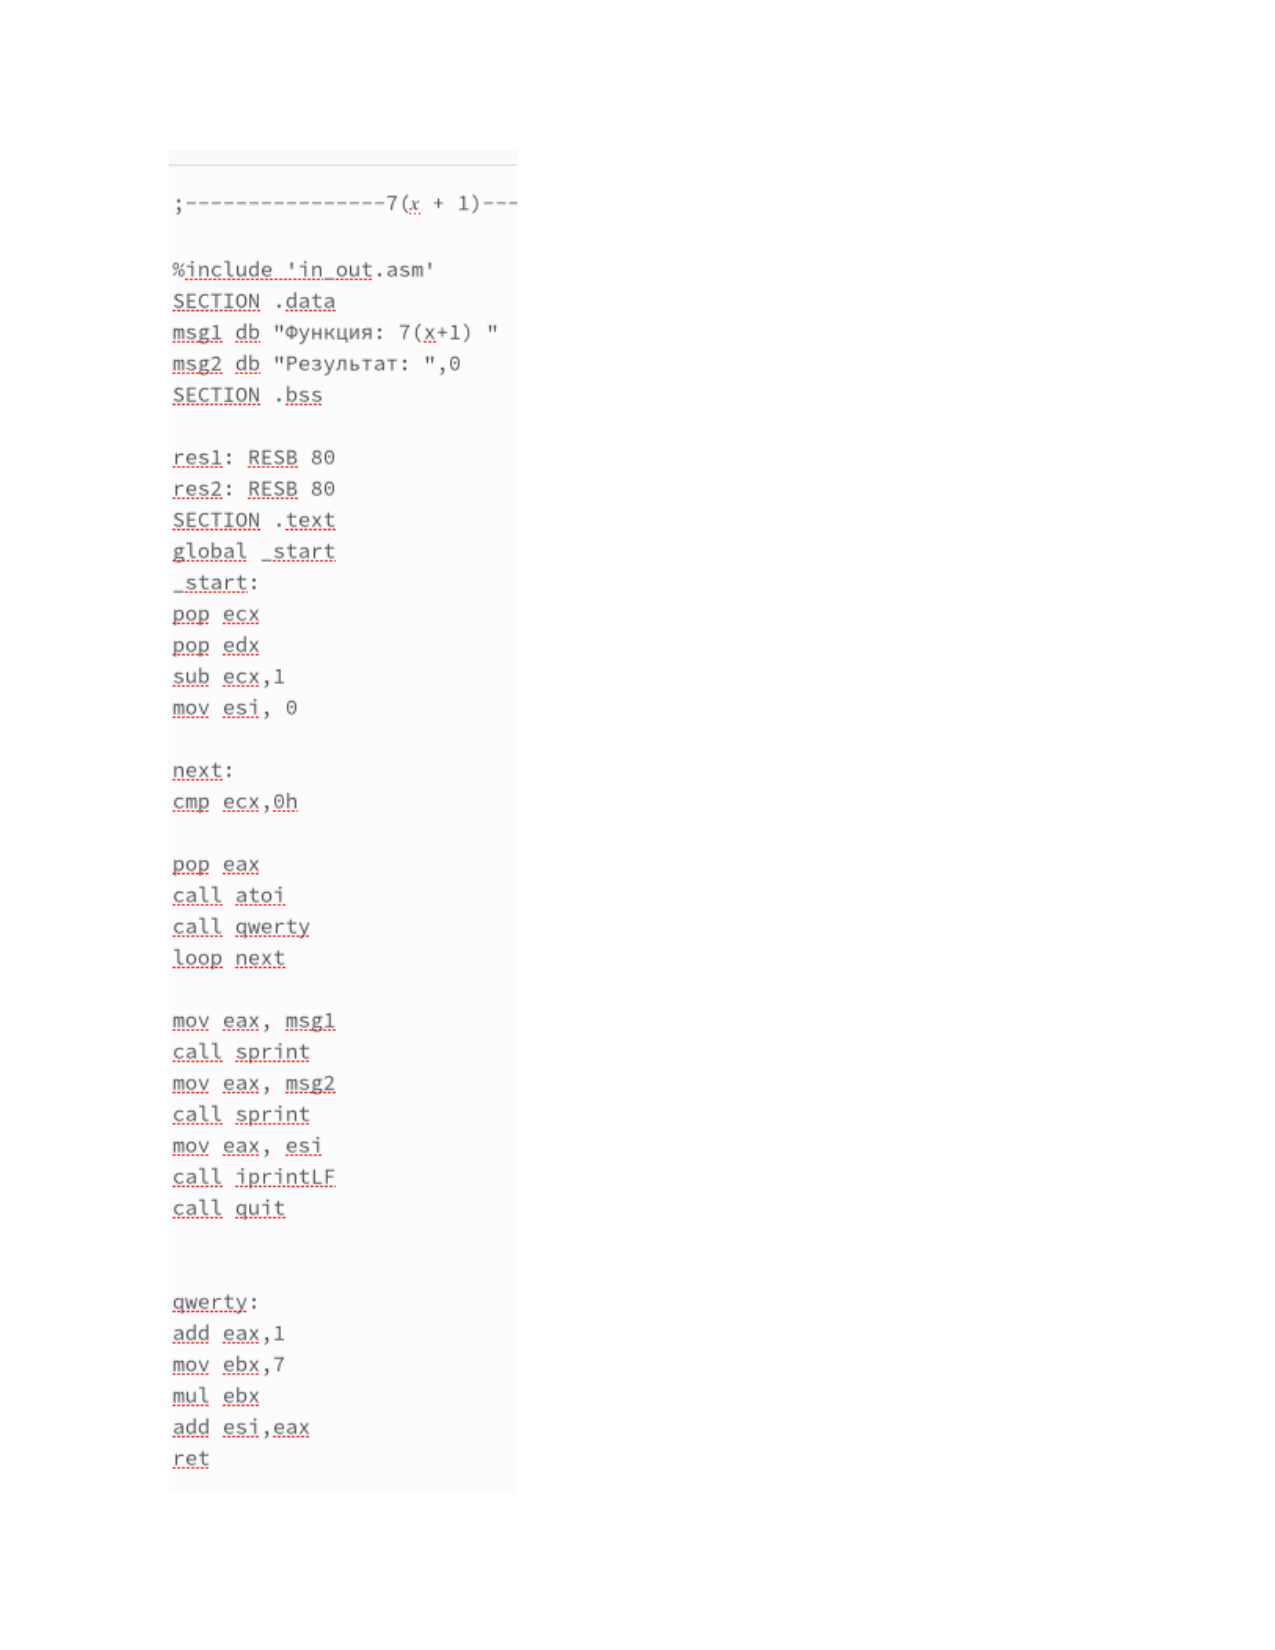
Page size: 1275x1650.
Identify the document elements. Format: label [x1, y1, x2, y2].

picture [168, 150, 518, 1494]
